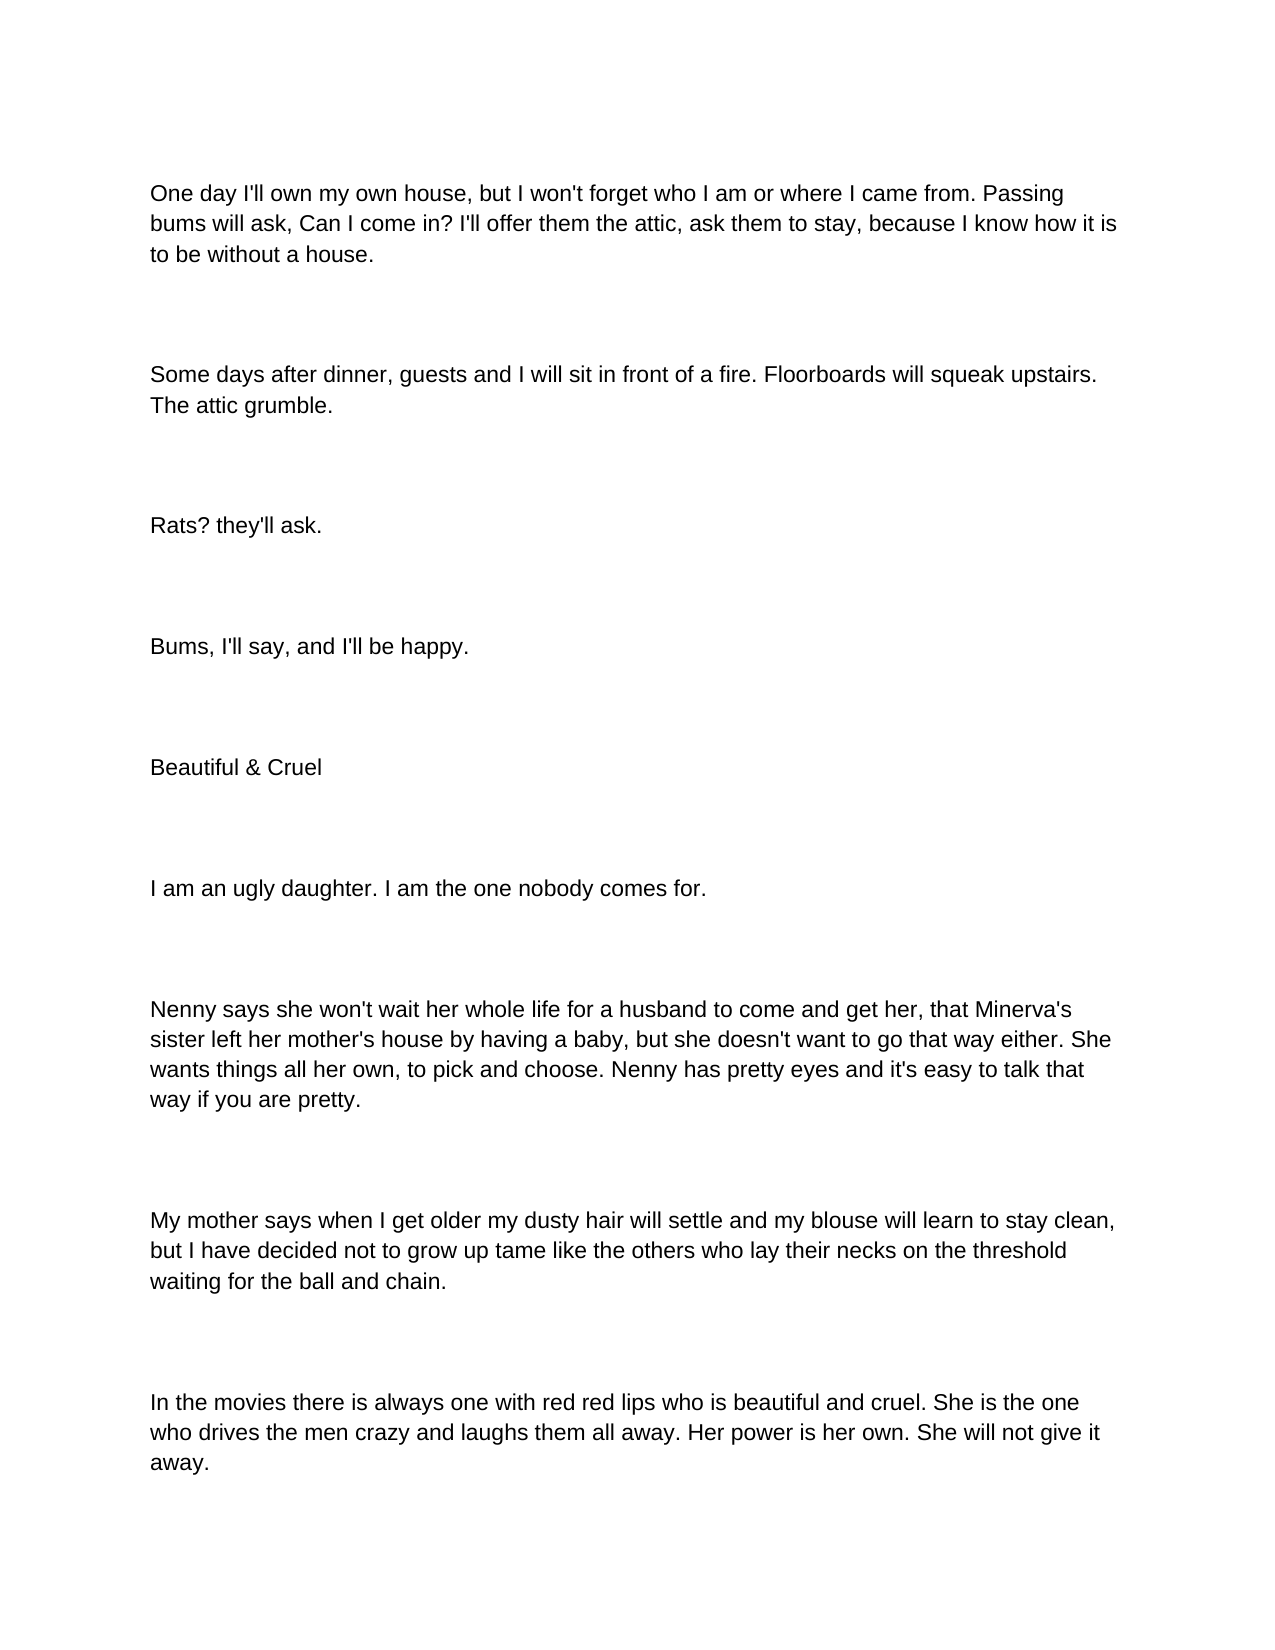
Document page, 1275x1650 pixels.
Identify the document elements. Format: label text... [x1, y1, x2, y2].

text One day I'll own my own house, but I won't forget who I am or where I came from. Passing bums will ask, Can I come in? I'll offer them the attic, ask them to stay, because I know how it is to be without a house. [150, 180, 1125, 267]
text Bums, I'll say, and I'll be happy. [150, 633, 1125, 660]
text Rats? they'll ask. [150, 512, 1125, 539]
text I am an ugly daughter. I am the one nobody comes for. [150, 875, 1125, 901]
text Some days after dinner, guests and I will sit in front of a fire. Floorboards will squeak upstairs. The attic grumble. [150, 361, 1125, 418]
text My mother says when I get older my dusty hair will settle and my blouse will learn to stay clean, but I have decided not to grow up tame like the others who lay their necks on the threshold waiting for the ball and chain. [150, 1207, 1125, 1294]
text Beautiful & Cruel [150, 754, 1125, 781]
text In the movies there is always one with red red lips who is beautiful and cruel. She is the one who drives the men crazy and laughs them all away. Her power is her own. She will not give it away. [150, 1388, 1125, 1475]
text Nenny says she won't wait her whole life for a husband to come and get her, that Minerva's sister left her mother's house by having a baby, but she doesn't want to go that way either. She wants things all her own, to pick and choose. Nenny has pretty eyes and it's easy to talk that way if you are pretty. [150, 996, 1125, 1113]
